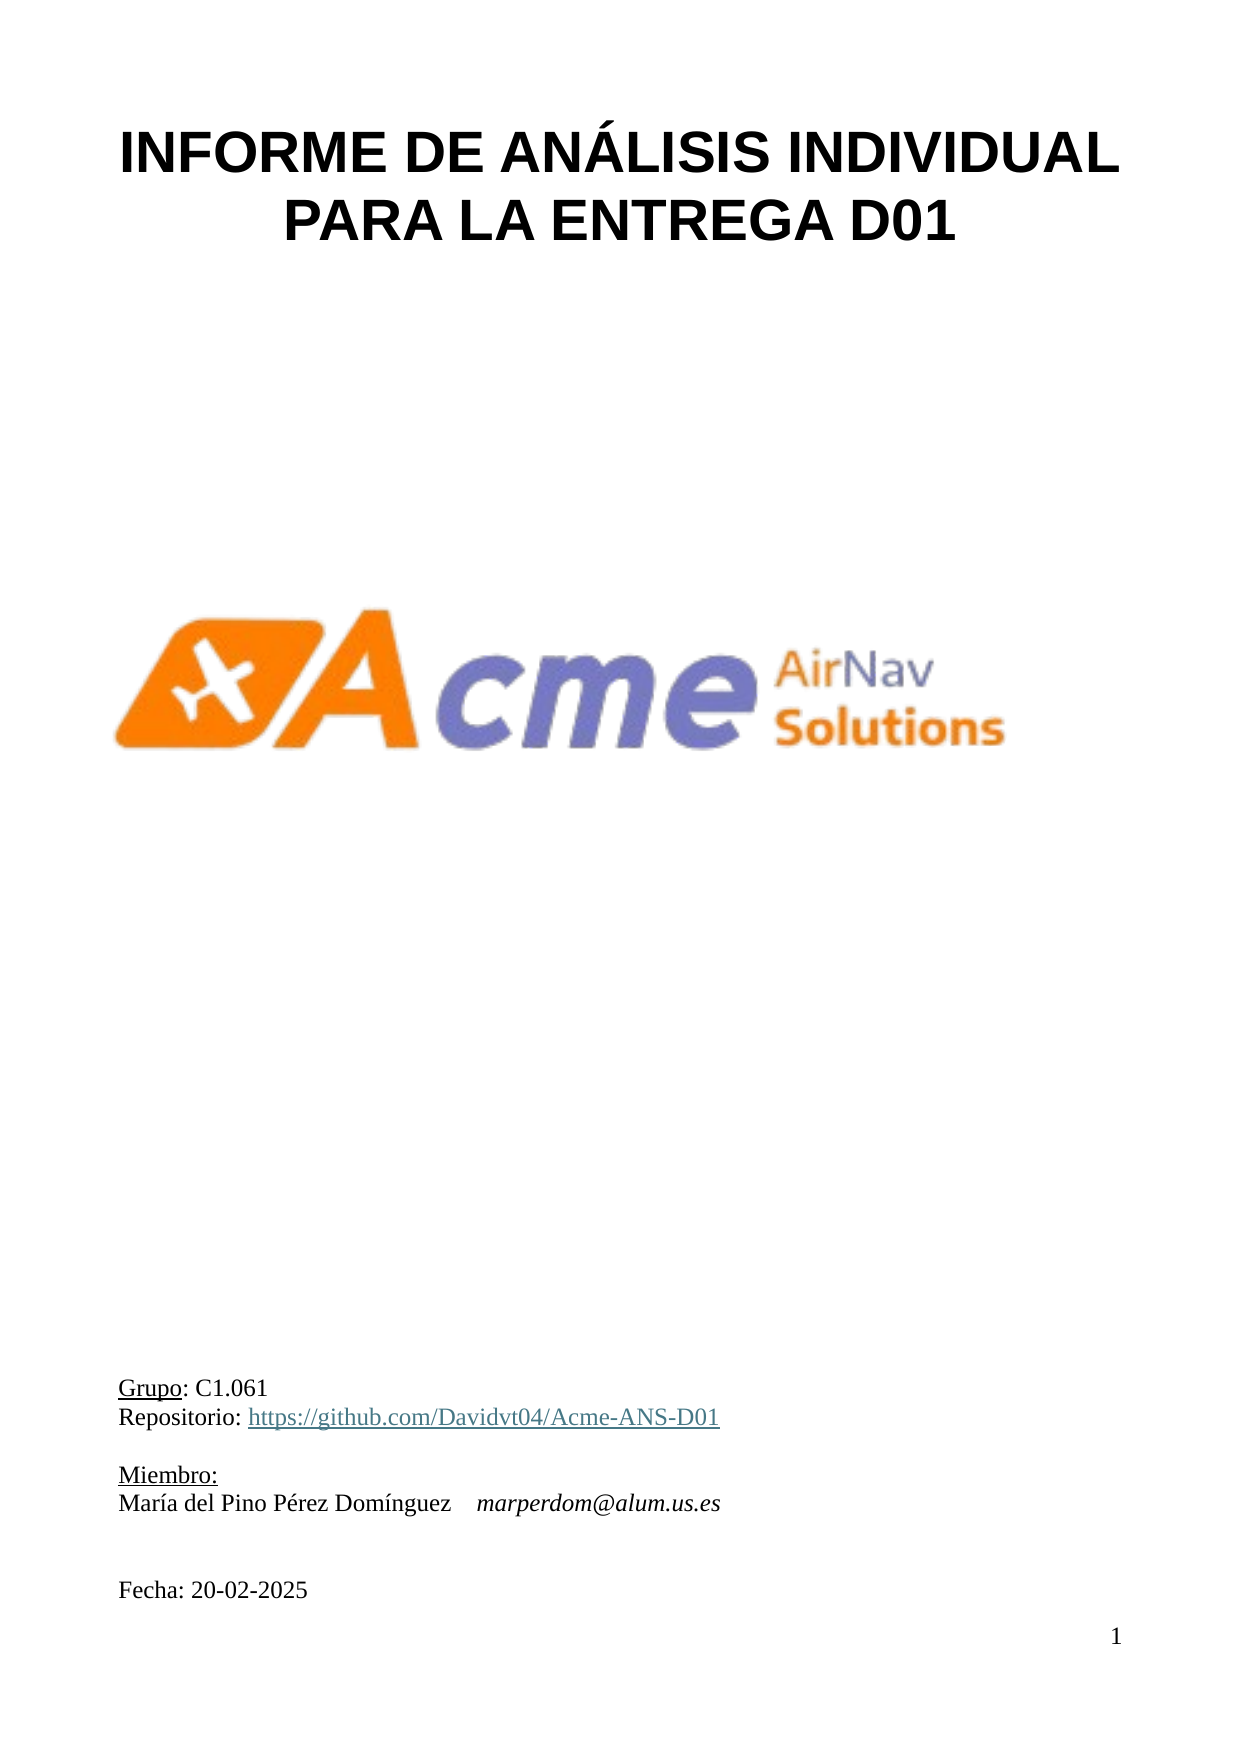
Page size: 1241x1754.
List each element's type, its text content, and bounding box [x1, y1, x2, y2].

text INFORME DE ANÁLISIS INDIVIDUAL PARA LA ENTREGA D01 [118, 118, 1122, 252]
text Fecha: 20-02-2025 [118, 1575, 1122, 1603]
text Repositorio: https://github.com/Davidvt04/Acme-ANS-D01 [118, 1402, 1122, 1431]
text Miembro: [118, 1460, 1122, 1488]
text Grupo: C1.061 [118, 1373, 1122, 1402]
picture [109, 599, 1015, 754]
text María del Pino Pérez Domínguez marperdom@alum.us.es [118, 1488, 1122, 1517]
